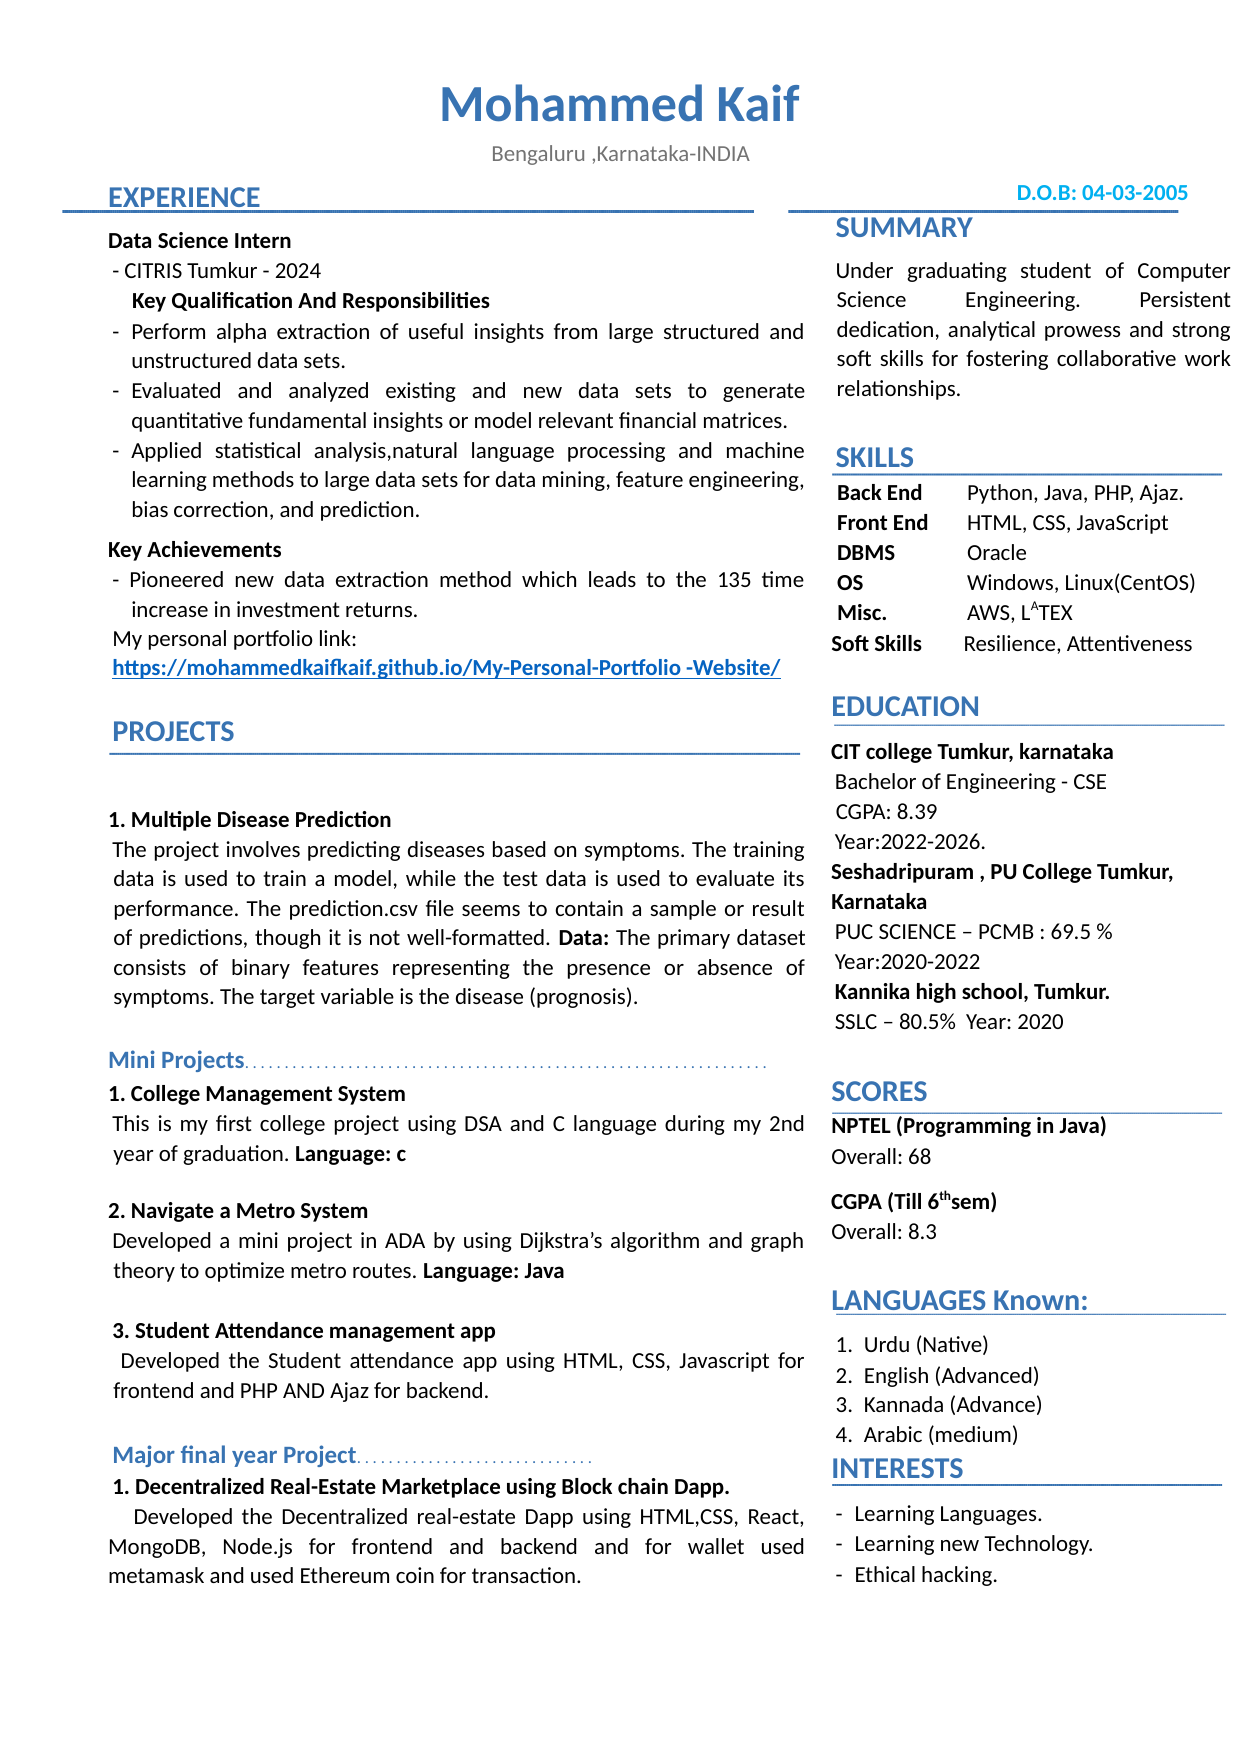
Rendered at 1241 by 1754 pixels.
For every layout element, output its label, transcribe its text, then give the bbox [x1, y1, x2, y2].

picture [831, 472, 1223, 476]
text Mini Projects. . . . . . . . . . . . . . . . . . . . . . . . . . . . . . . . . . . . . . . . . . . . . . . . . . . . . . . . . . . . . . . . . . [108, 1044, 807, 1074]
subtitle Key Qualification And Responsibilities [132, 286, 807, 314]
subtitle Key Achievements [108, 535, 807, 563]
subtitle SKILLS [835, 438, 1233, 475]
text Developed the Decentralized real-estate Dapp using HTML,CSS, React, MongoDB, Node.js for frontend and backend and for wallet used metamask and used Ethereum coin for transaction. [108, 1502, 806, 1589]
subtitle Seshadripuram , PU College Tumkur, Karnataka [831, 857, 1233, 915]
text Soft Skills Resilience, Attentiveness [831, 629, 1233, 657]
subtitle 1. Multiple Disease Prediction [108, 805, 807, 833]
text CGPA (Till 6thsem) Overall: 8.3 [831, 1187, 1110, 1245]
list Perform alpha extraction of useful insights from large structured and unstructured data sets. [112, 317, 806, 374]
subtitle SCORES [831, 1072, 1233, 1109]
text Year:2022-2026. [834, 827, 1120, 855]
subtitle LANGUAGES Known: [831, 1281, 1233, 1317]
text - CITRIS Tumkur - 2024 [112, 256, 806, 284]
text PUC SCIENCE – PCMB : 69.5 % [834, 917, 1120, 945]
text Developed the Student attendance app using HTML, CSS, Javascript for frontend and PHP AND Ajaz for backend. [112, 1347, 806, 1404]
table_cell AWS, LATEX [967, 598, 1226, 629]
text SSLC – 80.5% Year: 2020 [834, 1007, 1120, 1035]
list Learning Languages. [835, 1499, 1231, 1527]
list Evaluated and analyzed existing and new data sets to generate quantitative fundamental insights or model relevant financial matrices. [112, 376, 806, 434]
list Urdu (Native) [835, 1331, 1155, 1359]
text Major final year Project. . . . . . . . . . . . . . . . . . . . . . . . . . . . . . [112, 1439, 806, 1470]
subtitle 1. College Management System [108, 1079, 807, 1107]
table_cell OS [837, 568, 967, 598]
text Data Science Intern [108, 226, 807, 254]
text Year:2020-2022 [834, 947, 1120, 975]
table_cell Front End [837, 508, 967, 538]
list Learning new Technology. [835, 1529, 1231, 1557]
text D.O.B: 04-03-2005 [831, 178, 1231, 206]
subtitle PROJECTS [112, 712, 807, 749]
subtitle EXPERIENCE [108, 178, 807, 210]
text Developed a mini project in ADA by using Dijkstra’s algorithm and graph theory to optimize metro routes. Language: Java [112, 1226, 806, 1284]
text The project involves predicting diseases based on symptoms. The training data is used to train a model, while the test data is used to evaluate its performance. The prediction.csv file seems to contain a sample or result of predictions, though it is not well-formatted. Data: The primary dataset consists of binary features representing the presence or absence of symptoms. The target variable is the disease (prognosis). [112, 835, 806, 1010]
list Applied statistical analysis,natural language processing and machine learning methods to large data sets for data mining, feature engineering, bias correction, and prediction. [112, 436, 806, 523]
list English (Advanced) [835, 1361, 1155, 1389]
text 1. Decentralized Real-Estate Marketplace using Block chain Dapp. [112, 1472, 806, 1500]
table_cell DBMS [837, 538, 967, 568]
table_cell HTML, CSS, JavaScript [967, 508, 1226, 538]
text This is my first college project using DSA and C language during my 2nd year of graduation. Language: c [112, 1109, 806, 1167]
table_cell Misc. [837, 598, 967, 629]
text Bengaluru ,Karnataka-INDIA [108, 139, 1133, 167]
text - Pioneered new data extraction method which leads to the 135 time increase in investment returns. [112, 565, 806, 623]
text Kannika high school, Tumkur. [834, 977, 1120, 1005]
subtitle 2. Navigate a Metro System [108, 1196, 807, 1224]
text NPTEL (Programming in Java) [831, 1112, 1233, 1139]
subtitle CIT college Tumkur, karnataka [831, 737, 1233, 765]
list Arabic (medium) [835, 1420, 1155, 1448]
table_header Python, Java, PHP, Ajaz. [967, 478, 1226, 508]
table_cell Windows, Linux(CentOS) [967, 568, 1226, 598]
list Kannada (Advance) [835, 1390, 1155, 1418]
text Bachelor of Engineering - CSE CGPA: 8.39 [834, 767, 1120, 825]
text Overall: 68 [831, 1142, 1120, 1170]
text https://mohammedkaifkaif.github.io/My-Personal-Portfolio -Website/ [112, 653, 806, 682]
table_cell Oracle [967, 538, 1226, 568]
text My personal portfolio link: [112, 624, 806, 652]
text 3. Student Attendance management app [112, 1316, 806, 1344]
subtitle INTERESTS [831, 1449, 1233, 1486]
text Mohammed Kaif [108, 71, 1131, 134]
subtitle SUMMARY [835, 208, 1233, 245]
text Under graduating student of Computer Science Engineering. Persistent dedication, analytical prowess and strong soft skills for fostering collaborative work relationships. [835, 256, 1231, 402]
subtitle EDUCATION [831, 687, 1233, 724]
list Ethical hacking. [835, 1560, 1231, 1588]
table_header Back End [837, 478, 967, 508]
